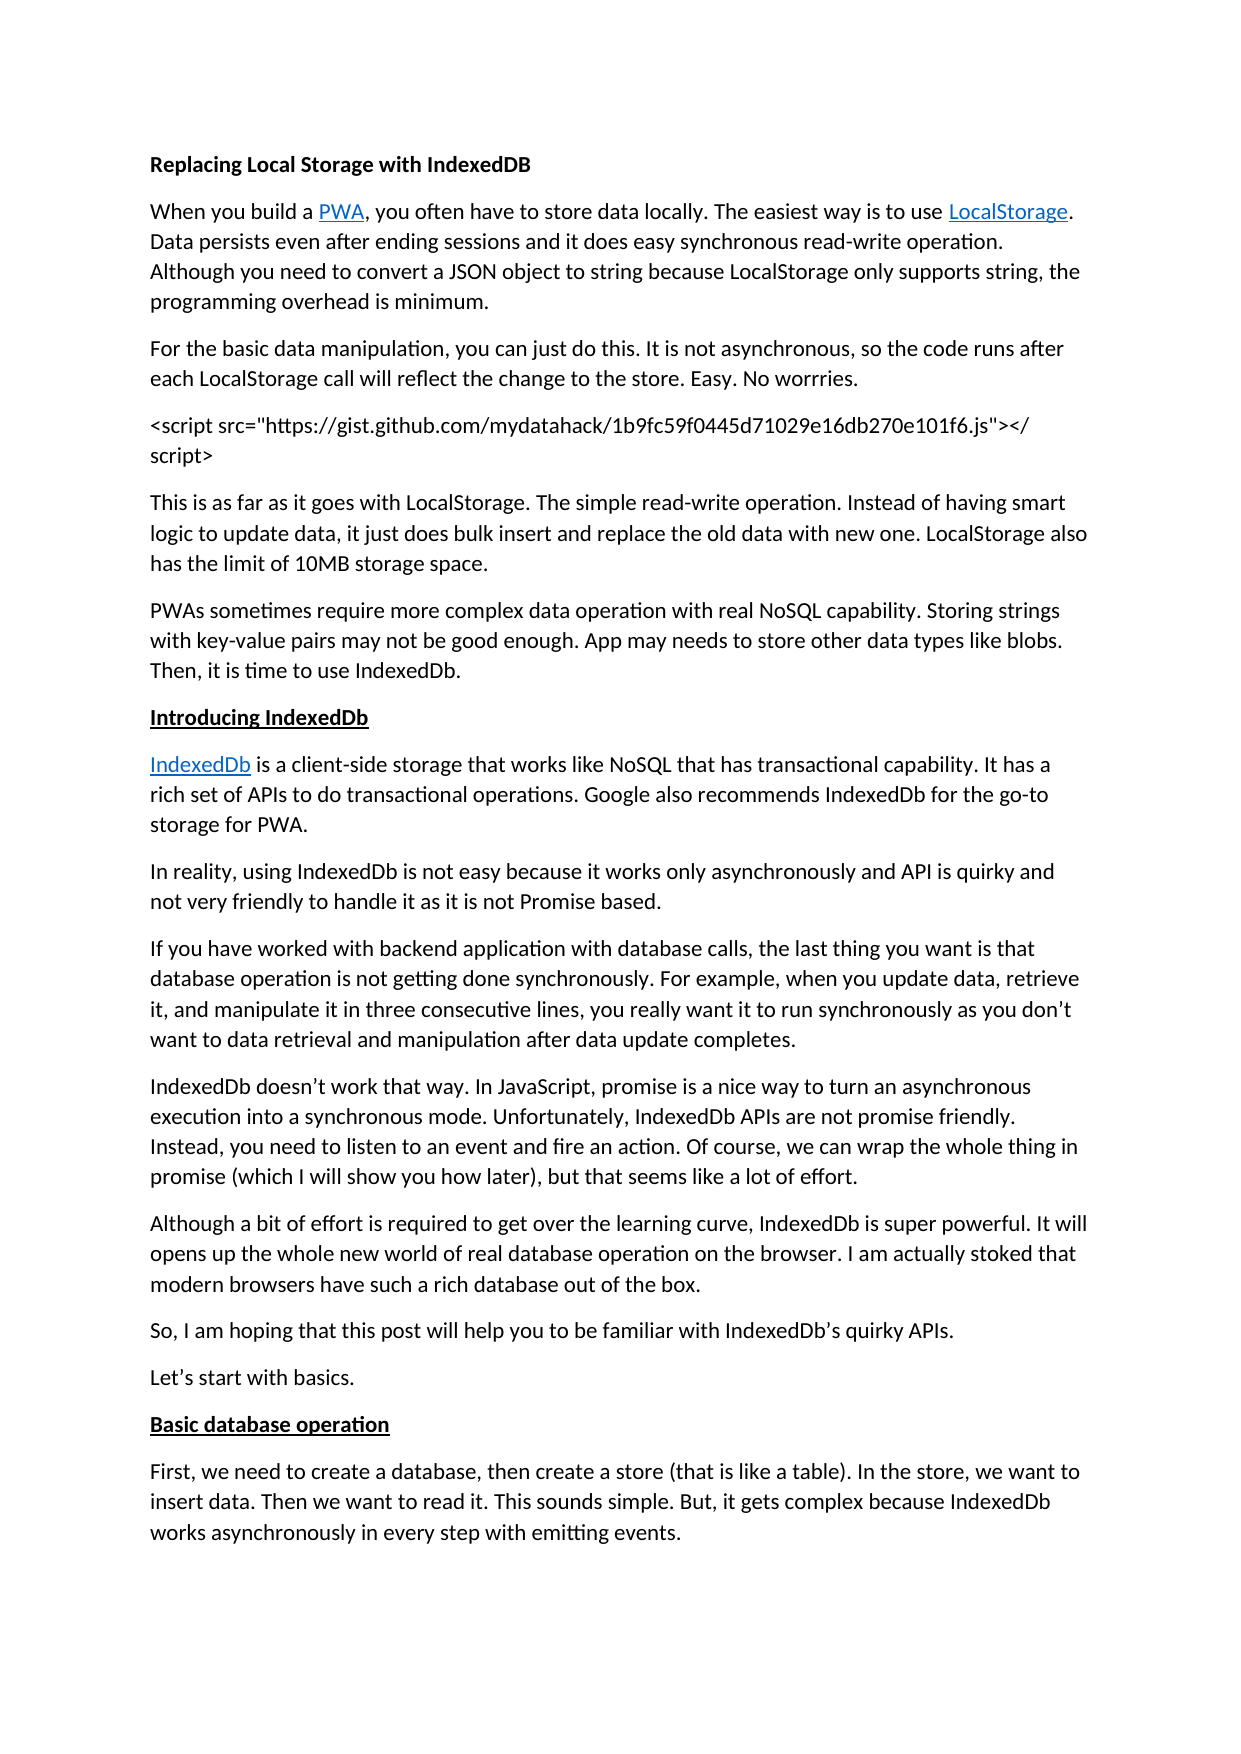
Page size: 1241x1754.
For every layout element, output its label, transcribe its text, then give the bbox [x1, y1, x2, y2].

text When you build a PWA, you often have to store data locally. The easiest way is to use LocalStorage. Data persists even after ending sessions and it does easy synchronous read-write operation. Although you need to convert a JSON object to string because LocalStorage only supports string, the programming overhead is minimum. [150, 197, 1090, 316]
text Basic database operation [150, 1410, 1090, 1438]
text So, I am hoping that this post will help you to be familiar with IndexedDb’s quirky APIs. [150, 1317, 1090, 1345]
text If you have worked with backend application with database calls, the last thing you want is that database operation is not getting done synchronously. For example, when you update data, retrieve it, and manipulate it in three consecutive lines, you really want it to run synchronously as you don’t want to data retrieval and manipulation after data update completes. [150, 934, 1090, 1053]
text IndexedDb doesn’t work that way. In JavaScript, promise is a nice way to turn an asynchronous execution into a synchronous mode. Unfortunately, IndexedDb APIs are not promise friendly. Instead, you need to listen to an event and fire an action. Of course, we can wrap the whole thing in promise (which I will show you how later), but that seems like a lot of effort. [150, 1072, 1090, 1191]
text In reality, using IndexedDb is not easy because it works only asynchronously and API is quirky and not very friendly to handle it as it is not Promise based. [150, 857, 1090, 916]
text This is as far as it goes with LocalStorage. The simple read-write operation. Instead of having smart logic to update data, it just does bulk insert and replace the old data with new one. LocalStorage also has the limit of 10MB storage space. [150, 488, 1090, 577]
text Let’s start with basics. [150, 1363, 1090, 1392]
text For the basic data manipulation, you can just do this. It is not asynchronous, so the code runs after each LocalStorage call will reflect the change to the store. Easy. No worrries. [150, 334, 1090, 393]
text Replacing Local Storage with IndexedDB [150, 150, 1090, 178]
text Although a bit of effort is required to get over the learning curve, IndexedDb is super powerful. It will opens up the whole new world of real database operation on the browser. I am actually stoked that modern browsers have such a rich database out of the box. [150, 1209, 1090, 1298]
text PWAs sometimes require more complex data operation with real NoSQL capability. Storing strings with key-value pairs may not be good enough. App may needs to store other data types like blobs. Then, it is time to use IndexedDb. [150, 596, 1090, 684]
text First, we need to create a database, then create a store (that is like a table). In the store, we want to insert data. Then we want to read it. This sounds simple. But, it gets complex because IndexedDb works asynchronously in every step with emitting events. [150, 1457, 1090, 1546]
text IndexedDb is a client-side storage that works like NoSQL that has transactional capability. It has a rich set of APIs to do transactional operations. Google also recommends IndexedDb for the go-to storage for PWA. [150, 750, 1090, 838]
text <script src="https://gist.github.com/mydatahack/1b9fc59f0445d71029e16db270e101f6.js"></script> [150, 411, 1090, 470]
text Introducing IndexedDb [150, 703, 1090, 731]
